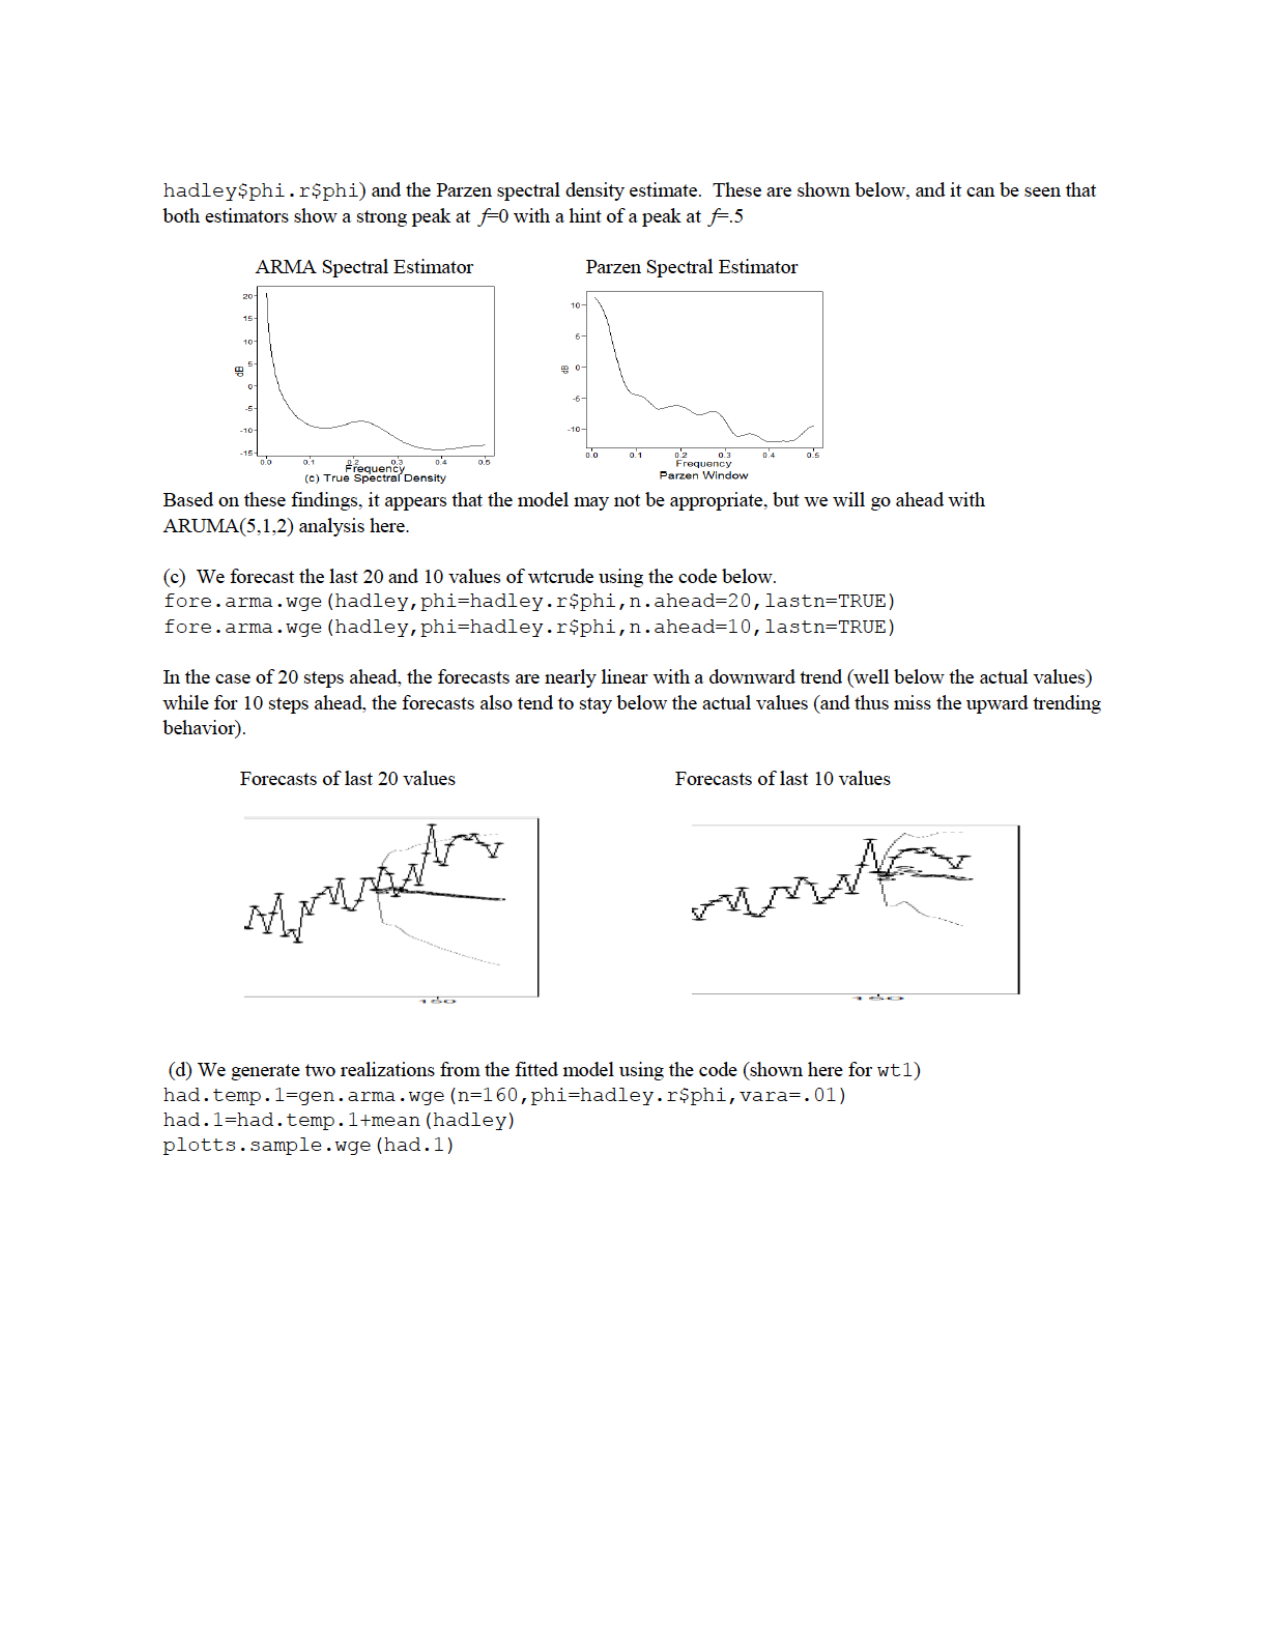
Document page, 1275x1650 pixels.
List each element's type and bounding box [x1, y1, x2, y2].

picture [150, 150, 1125, 1183]
